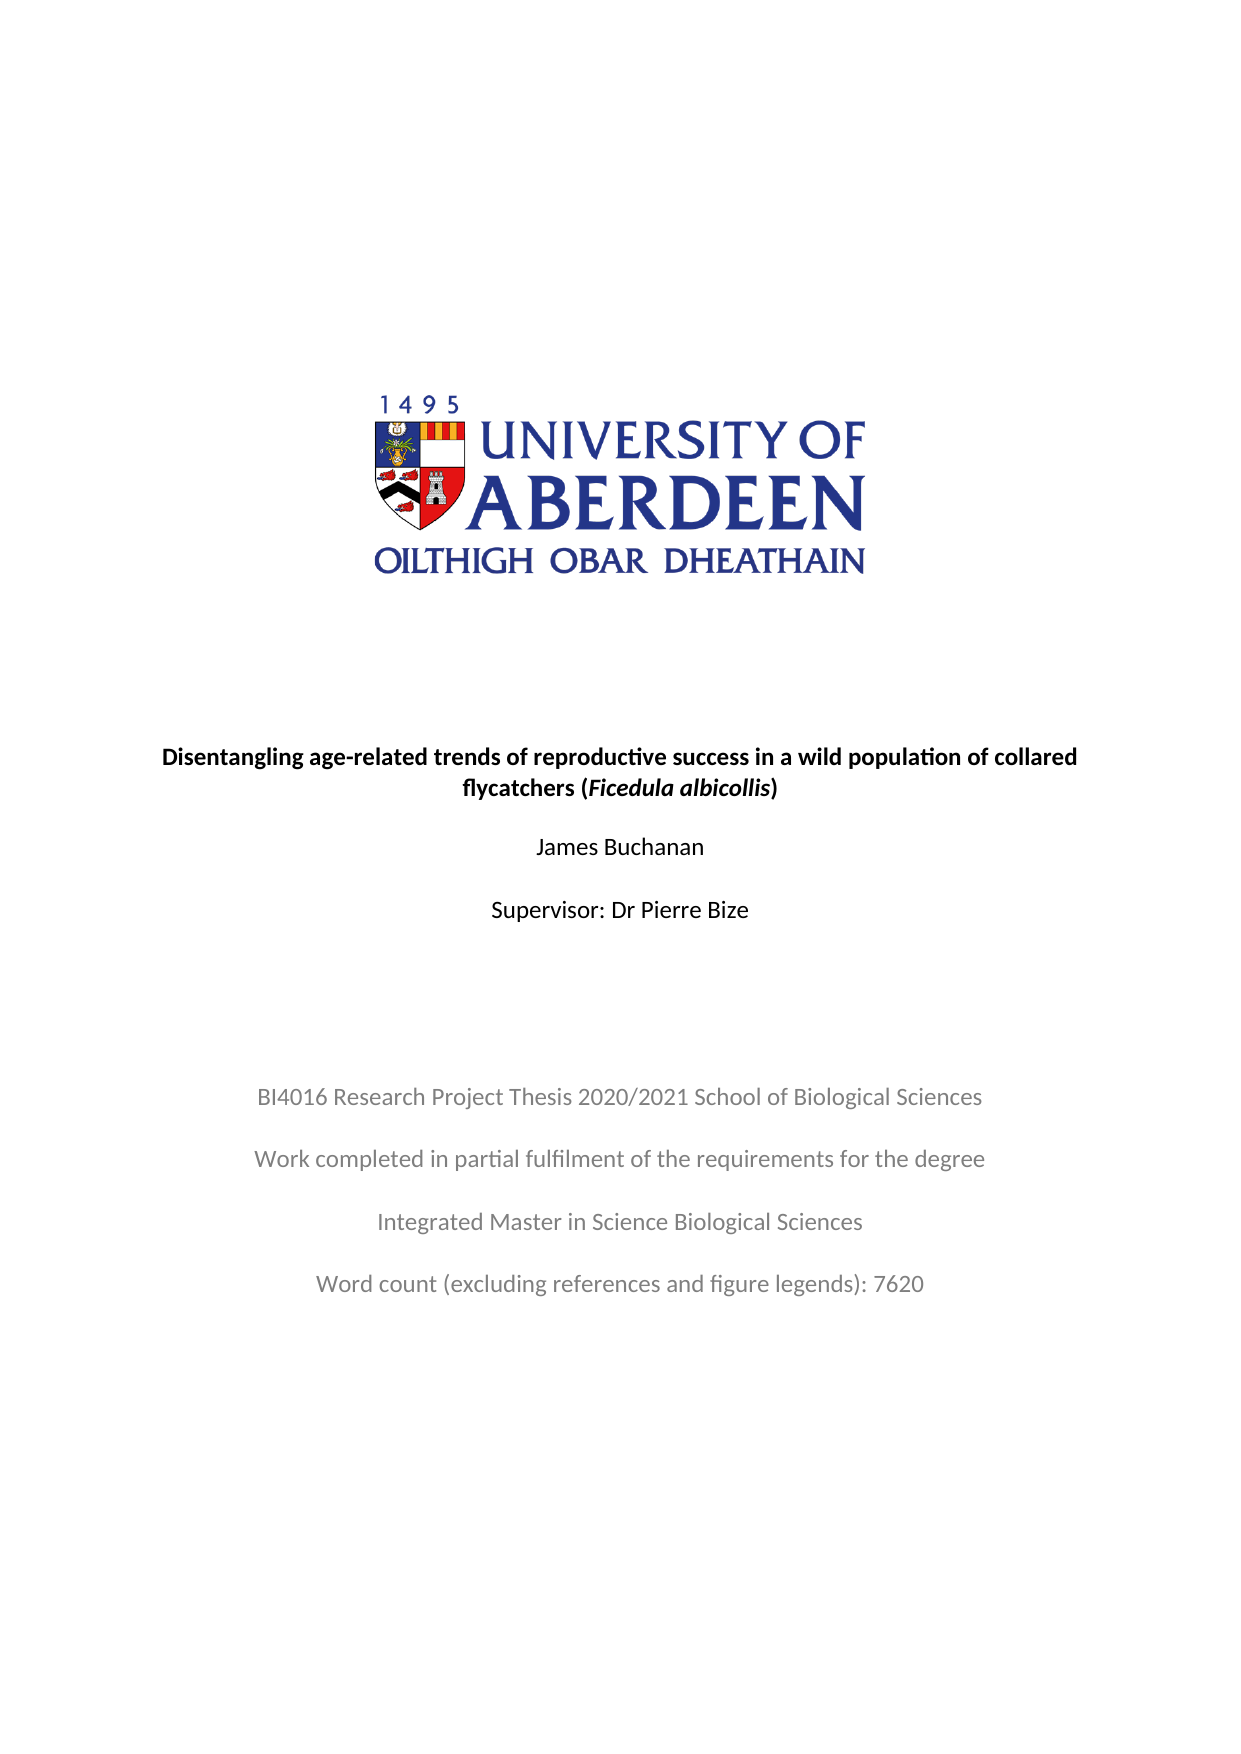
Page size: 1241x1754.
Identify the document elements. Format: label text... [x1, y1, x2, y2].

text Work completed in partial fulfilment of the requirements for the degree [120, 1143, 1120, 1174]
text Word count (excluding references and figure legends): 7620 [120, 1268, 1120, 1299]
text Supervisor: Dr Pierre Bize [120, 894, 1120, 924]
text James Buchanan [120, 831, 1120, 862]
text Disentangling age-related trends of reproductive success in a wild population of collared flycatchers (Ficedula albicollis) [120, 741, 1120, 802]
text BI4016 Research Project Thesis 2020/2021 School of Biological Sciences [120, 1081, 1120, 1112]
text Integrated Master in Science Biological Sciences [120, 1206, 1120, 1236]
picture [374, 395, 866, 574]
